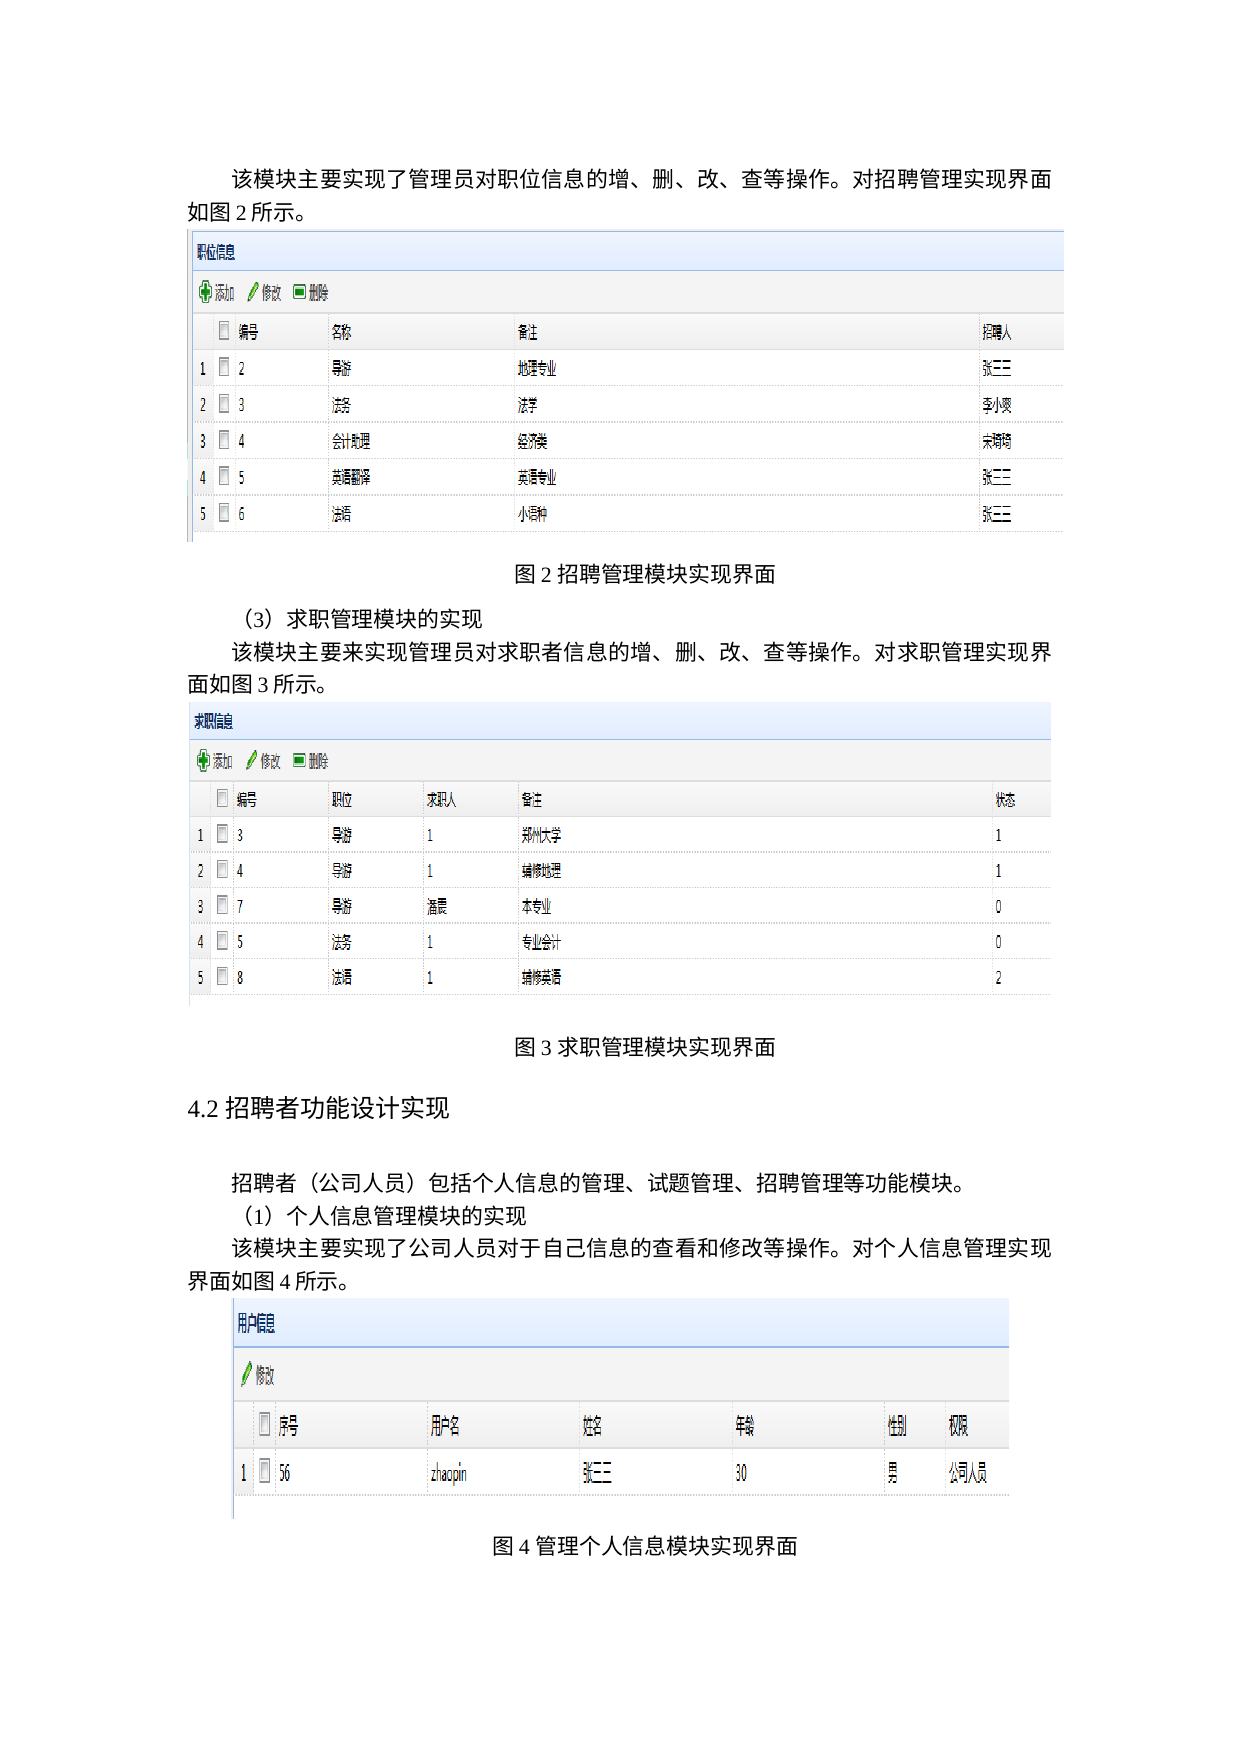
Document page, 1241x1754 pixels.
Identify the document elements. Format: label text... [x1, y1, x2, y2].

text （3）求职管理模块的实现 [187, 602, 1053, 634]
text 图4 管理个人信息模块实现界面 [187, 1528, 1053, 1561]
text 图3 求职管理模块实现界面 [187, 1029, 1053, 1062]
subtitle 4.2 招聘者功能设计实现 [187, 1074, 1053, 1139]
text （1）个人信息管理模块的实现 [187, 1198, 1053, 1231]
text 图2 招聘管理模块实现界面 [187, 557, 1053, 589]
picture [231, 1298, 1010, 1519]
text 招聘者（公司人员）包括个人信息的管理、试题管理、招聘管理等功能模块。 [187, 1166, 1053, 1198]
picture [189, 702, 1051, 1006]
picture [187, 229, 1064, 542]
text 该模块主要实现了公司人员对于自己信息的查看和修改等操作。对个人信息管理实现界面如图4所示。 [187, 1231, 1053, 1296]
text 该模块主要来实现管理员对求职者信息的增、删、改、查等操作。对求职管理实现界面如图3所示。 [187, 634, 1053, 699]
text 该模块主要实现了管理员对职位信息的增、删、改、查等操作。对招聘管理实现界面如图2所示。 [187, 162, 1053, 227]
